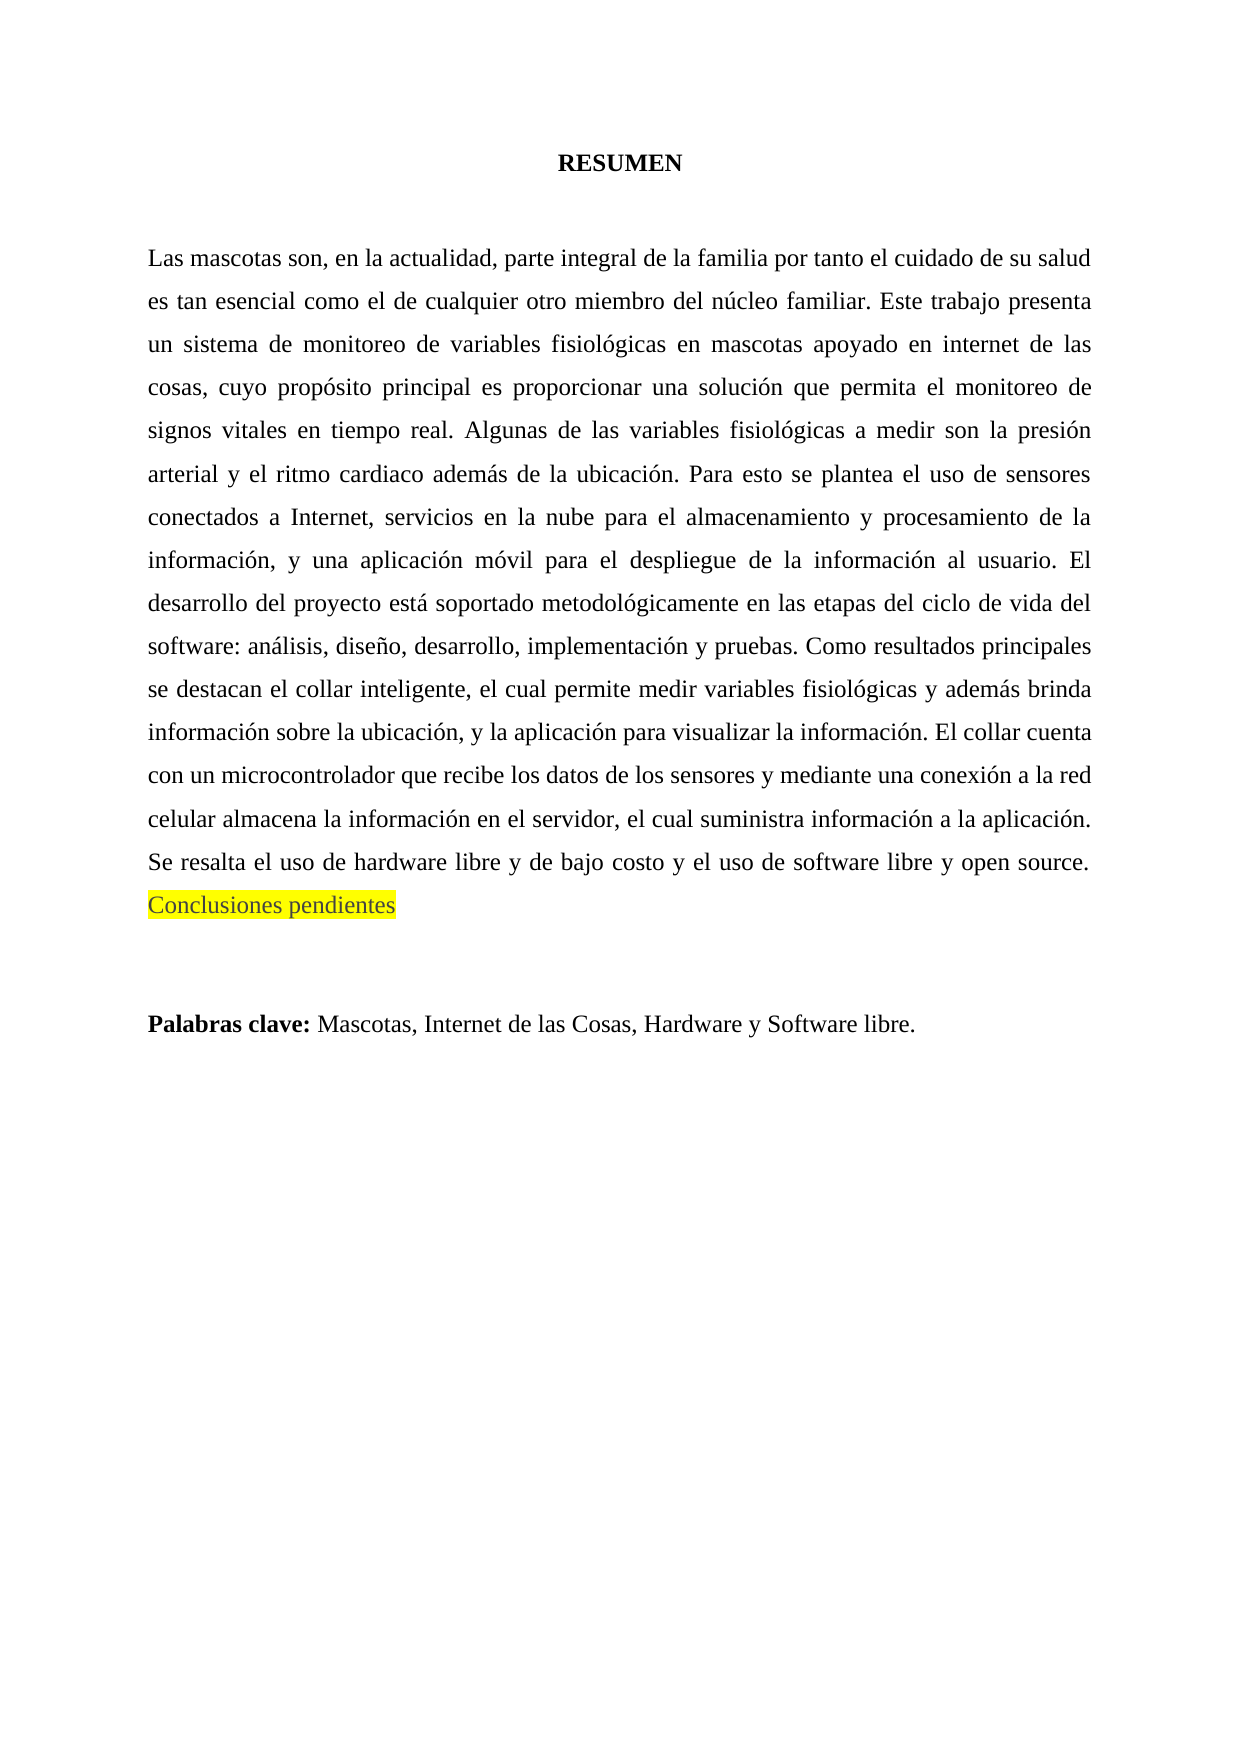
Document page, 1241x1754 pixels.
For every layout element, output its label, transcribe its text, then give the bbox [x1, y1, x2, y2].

text Palabras clave: Mascotas, Internet de las Cosas, Hardware y Software libre. [148, 1009, 1092, 1038]
text RESUMEN [148, 148, 1092, 176]
text Las mascotas son, en la actualidad, parte integral de la familia por tanto el cuidado de su salud es tan esencial como el de cualquier otro miembro del núcleo familiar. Este trabajo presenta un sistema de monitoreo de variables fisiológicas en mascotas apoyado en internet de las cosas, cuyo propósito principal es proporcionar una solución que permita el monitoreo de signos vitales en tiempo real. Algunas de las variables fisiológicas a medir son la presión arterial y el ritmo cardiaco además de la ubicación. Para esto se plantea el uso de sensores conectados a Internet, servicios en la nube para el almacenamiento y procesamiento de la información, y una aplicación móvil para el despliegue de la información al usuario. El desarrollo del proyecto está soportado metodológicamente en las etapas del ciclo de vida del software: análisis, diseño, desarrollo, implementación y pruebas. Como resultados principales se destacan el collar inteligente, el cual permite medir variables fisiológicas y además brinda información sobre la ubicación, y la aplicación para visualizar la información. El collar cuenta con un microcontrolador que recibe los datos de los sensores y mediante una conexión a la red celular almacena la información en el servidor, el cual suministra información a la aplicación. Se resalta el uso de hardware libre y de bajo costo y el uso de software libre y open source. Conclusiones pendientes [148, 243, 1092, 919]
